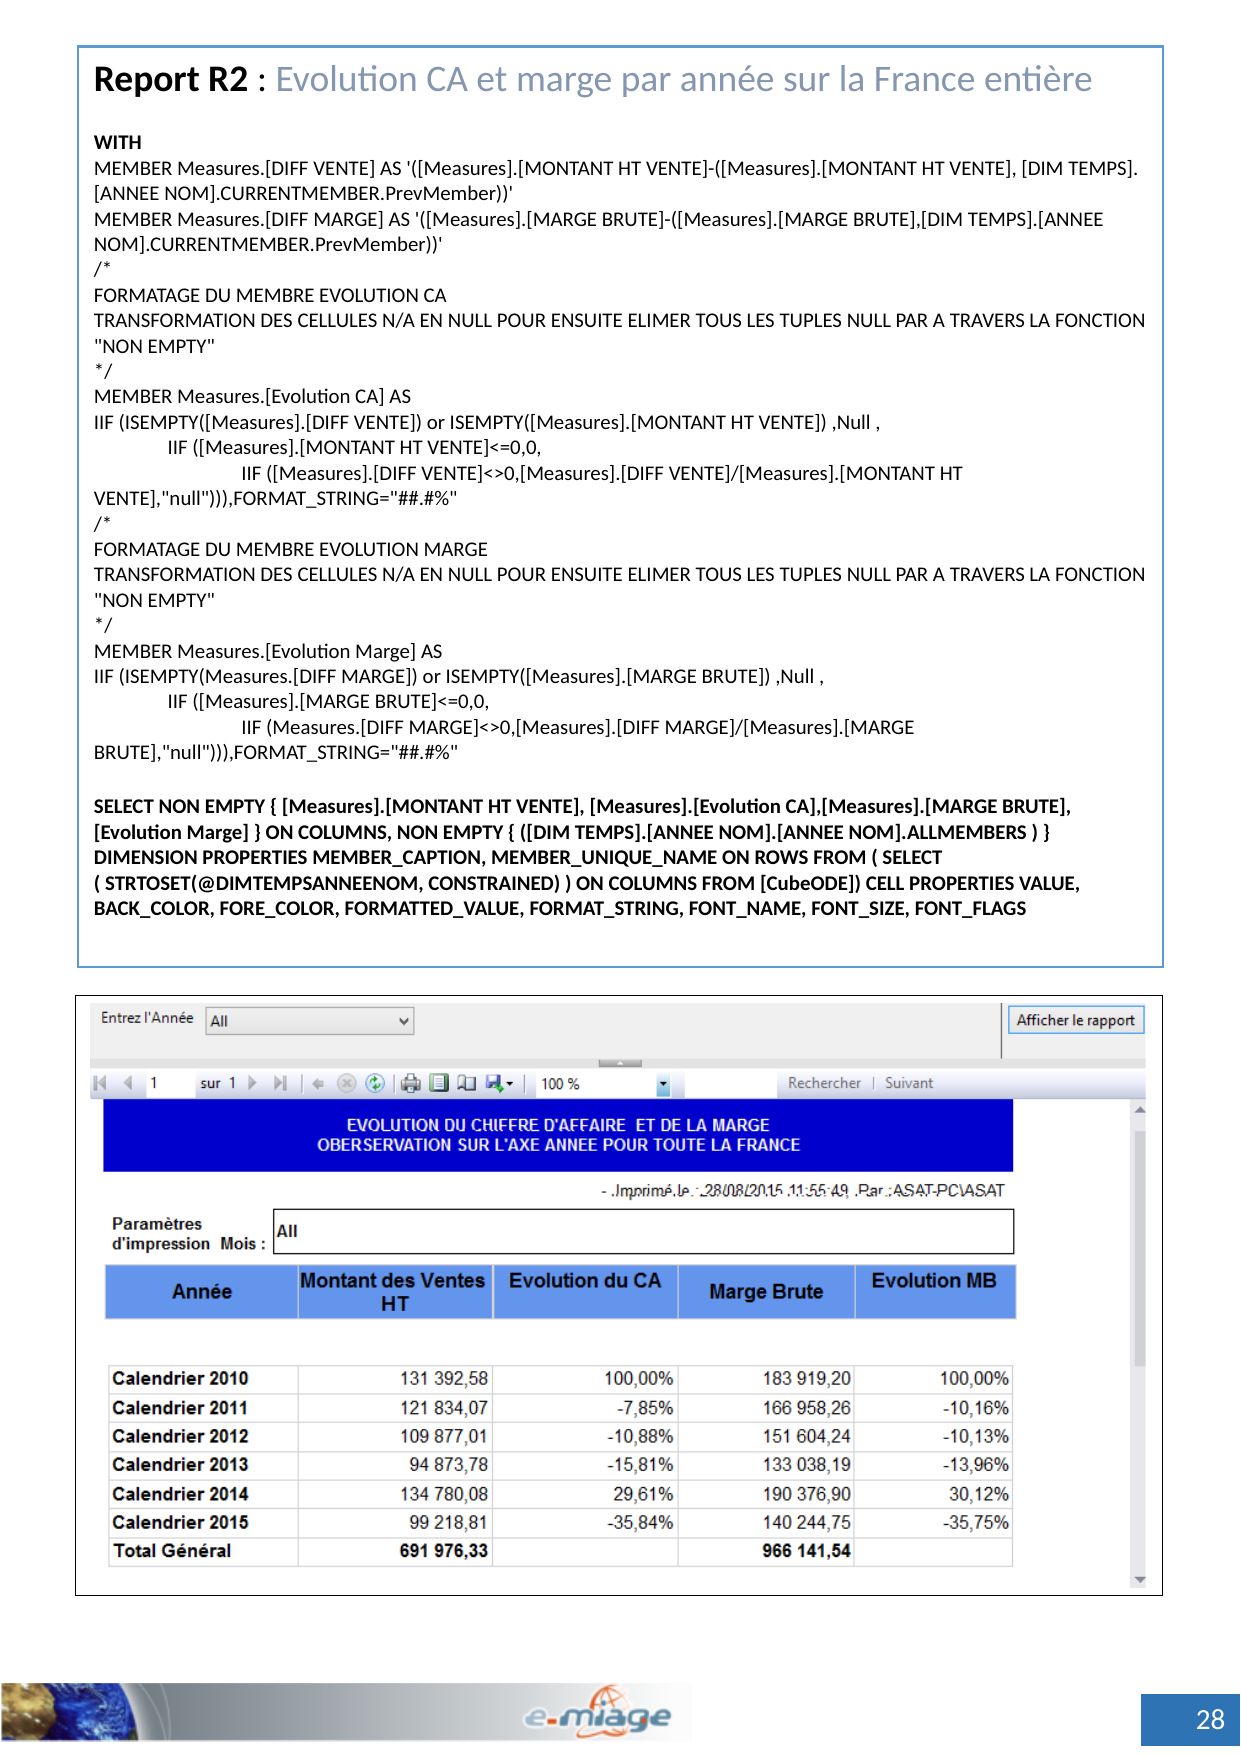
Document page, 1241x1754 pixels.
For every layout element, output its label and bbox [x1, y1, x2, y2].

picture [1, 1683, 693, 1742]
picture [90, 1003, 1146, 1588]
